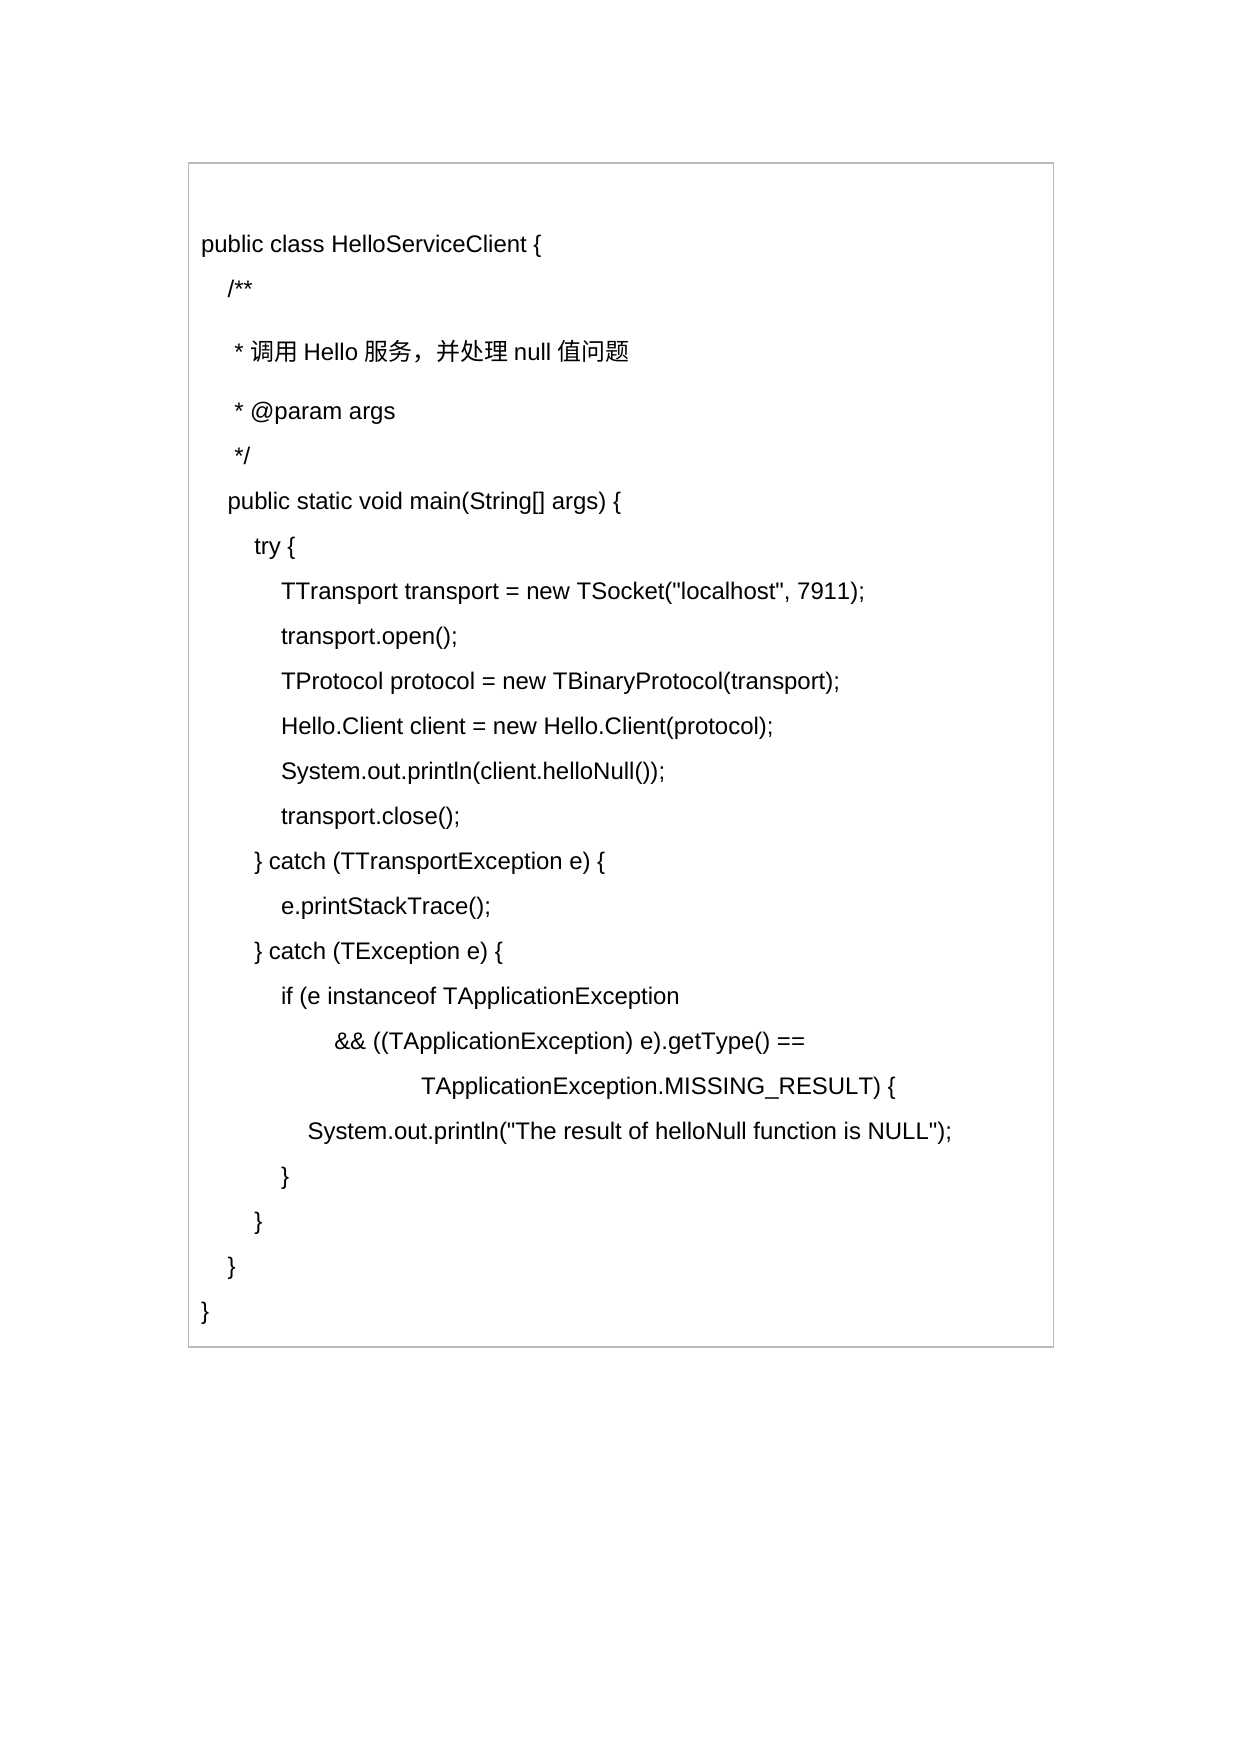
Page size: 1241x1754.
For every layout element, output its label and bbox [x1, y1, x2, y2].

table_header [189, 164, 1053, 1346]
